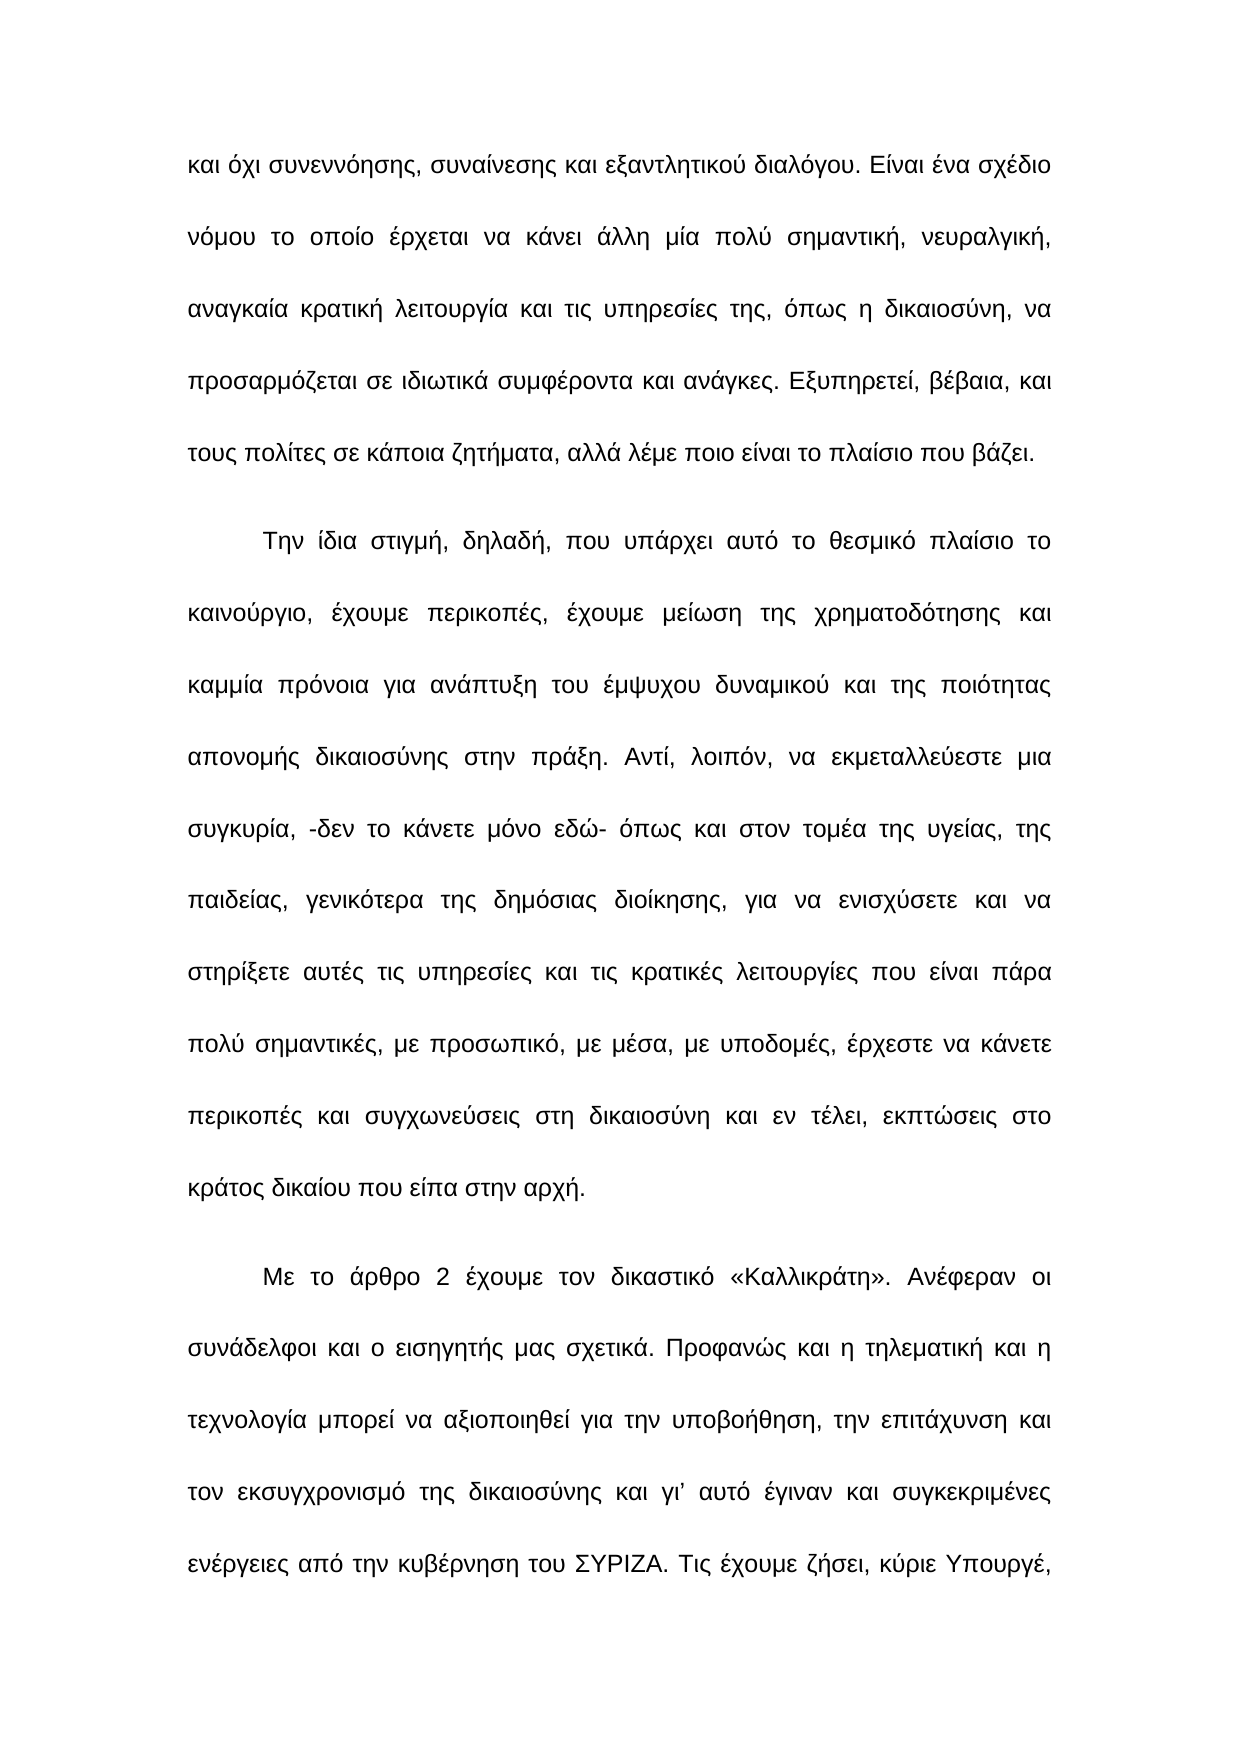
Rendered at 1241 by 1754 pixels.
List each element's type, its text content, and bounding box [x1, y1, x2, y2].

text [187, 150, 1053, 466]
text Την ίδια στιγμή, δηλαδή, που υπάρχει αυτό το θεσμικό πλαίσιο το καινούργιο, έχουμε περικοπές, έχουμε μείωση της χρηματοδότησης και καμμία πρόνοια για ανάπτυξη του έμψυχου δυναμικού και της ποιότητας απονομής δικαιοσύνης στην πράξη. Αντί, λοιπόν, να εκμεταλλεύεστε μια συγκυρία, -δεν το κάνετε μόνο εδώ- όπως και στον τομέα της υγείας, της παιδείας, γενικότερα της δημόσιας διοίκησης, για να ενισχύσετε και να στηρίξετε αυτές τις υπηρεσίες και τις κρατικές λειτουργίες που είναι πάρα πολύ σημαντικές, με προσωπικό, με μέσα, με υποδομές, έρχεστε να κάνετε περικοπές και συγχωνεύσεις στη δικαιοσύνη και εν τέλει, εκπτώσεις στο κράτος δικαίου που είπα στην αρχή. [187, 526, 1053, 1202]
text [187, 1261, 1053, 1578]
